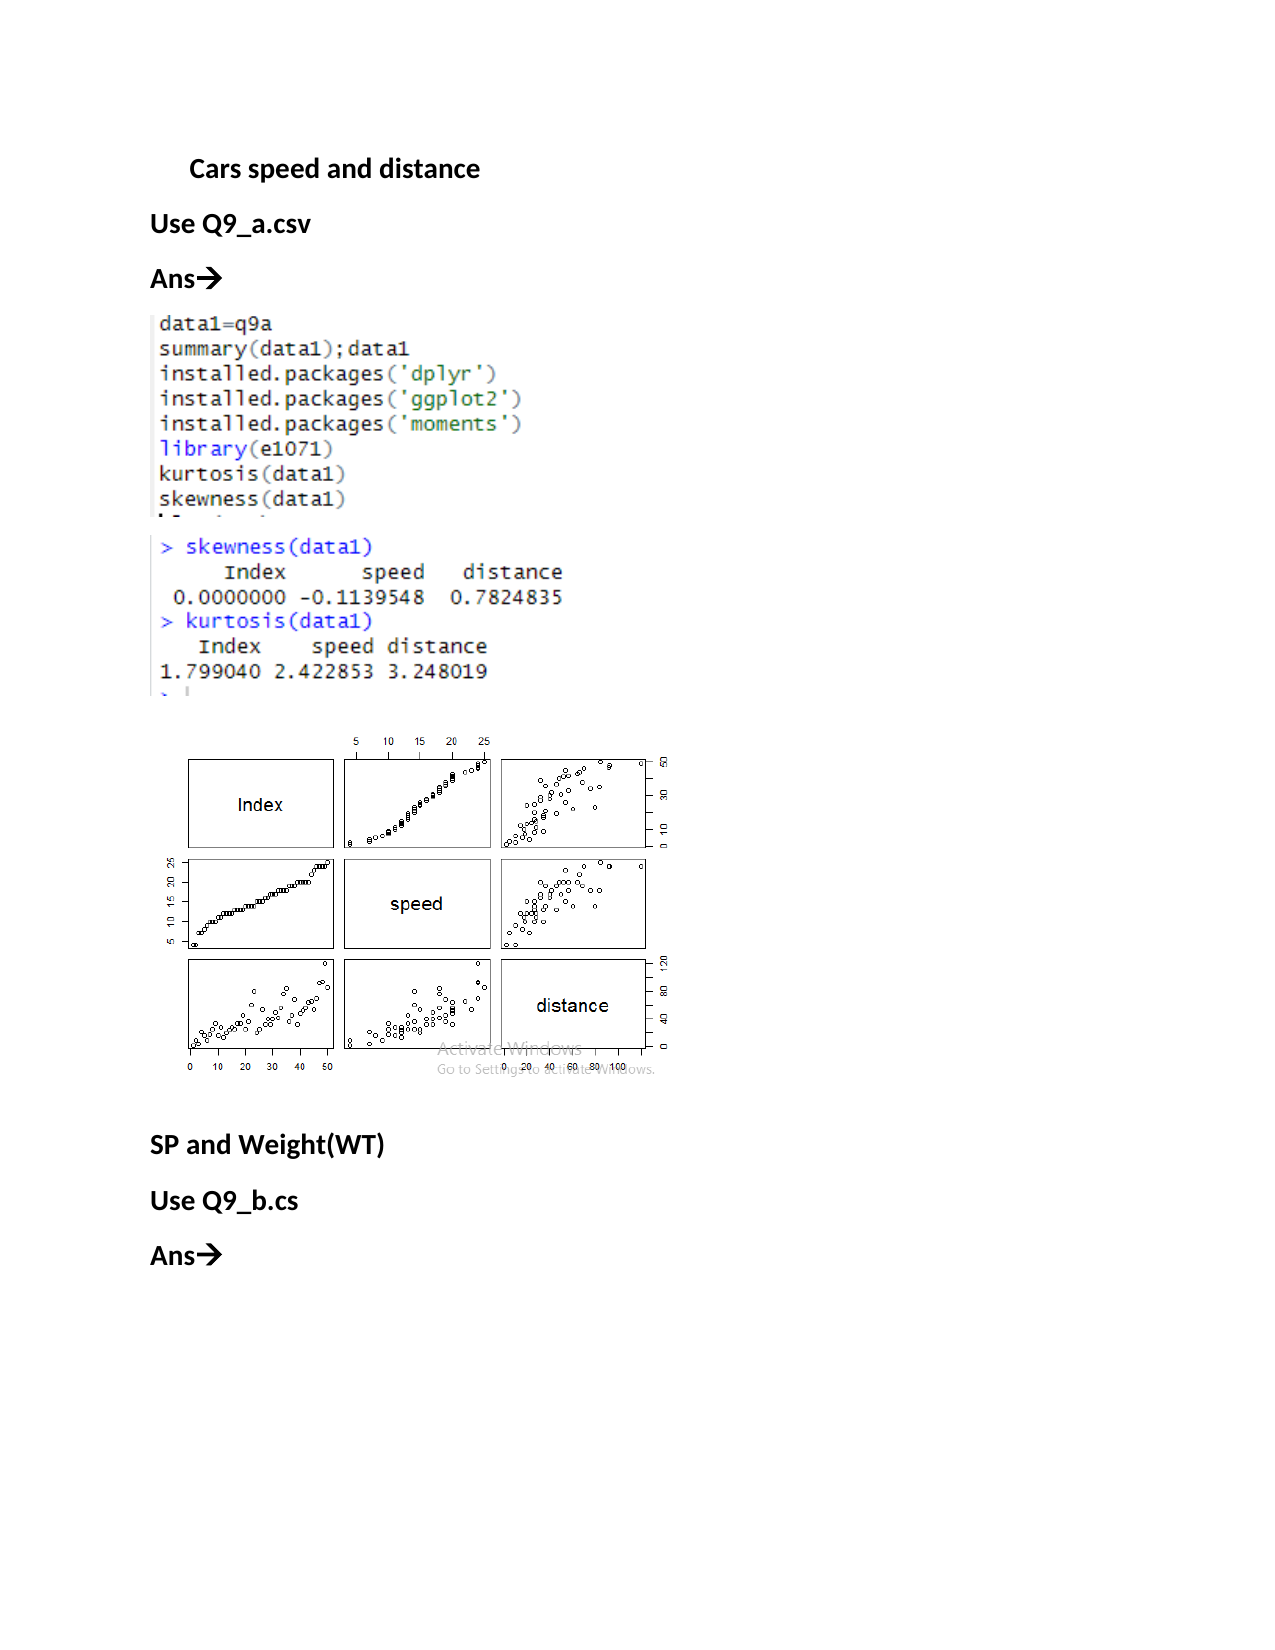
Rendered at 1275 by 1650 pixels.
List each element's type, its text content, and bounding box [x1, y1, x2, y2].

text Use Q9_b.cs [150, 1182, 1125, 1217]
picture [150, 713, 678, 1080]
picture [150, 315, 566, 517]
text Use Q9_a.csv [150, 205, 1125, 241]
text Ans [150, 260, 1125, 296]
text Ans [150, 1237, 1125, 1272]
text Cars speed and distance [150, 150, 1125, 186]
text SP and Weight(WT) [150, 1126, 1125, 1162]
picture [150, 535, 579, 696]
